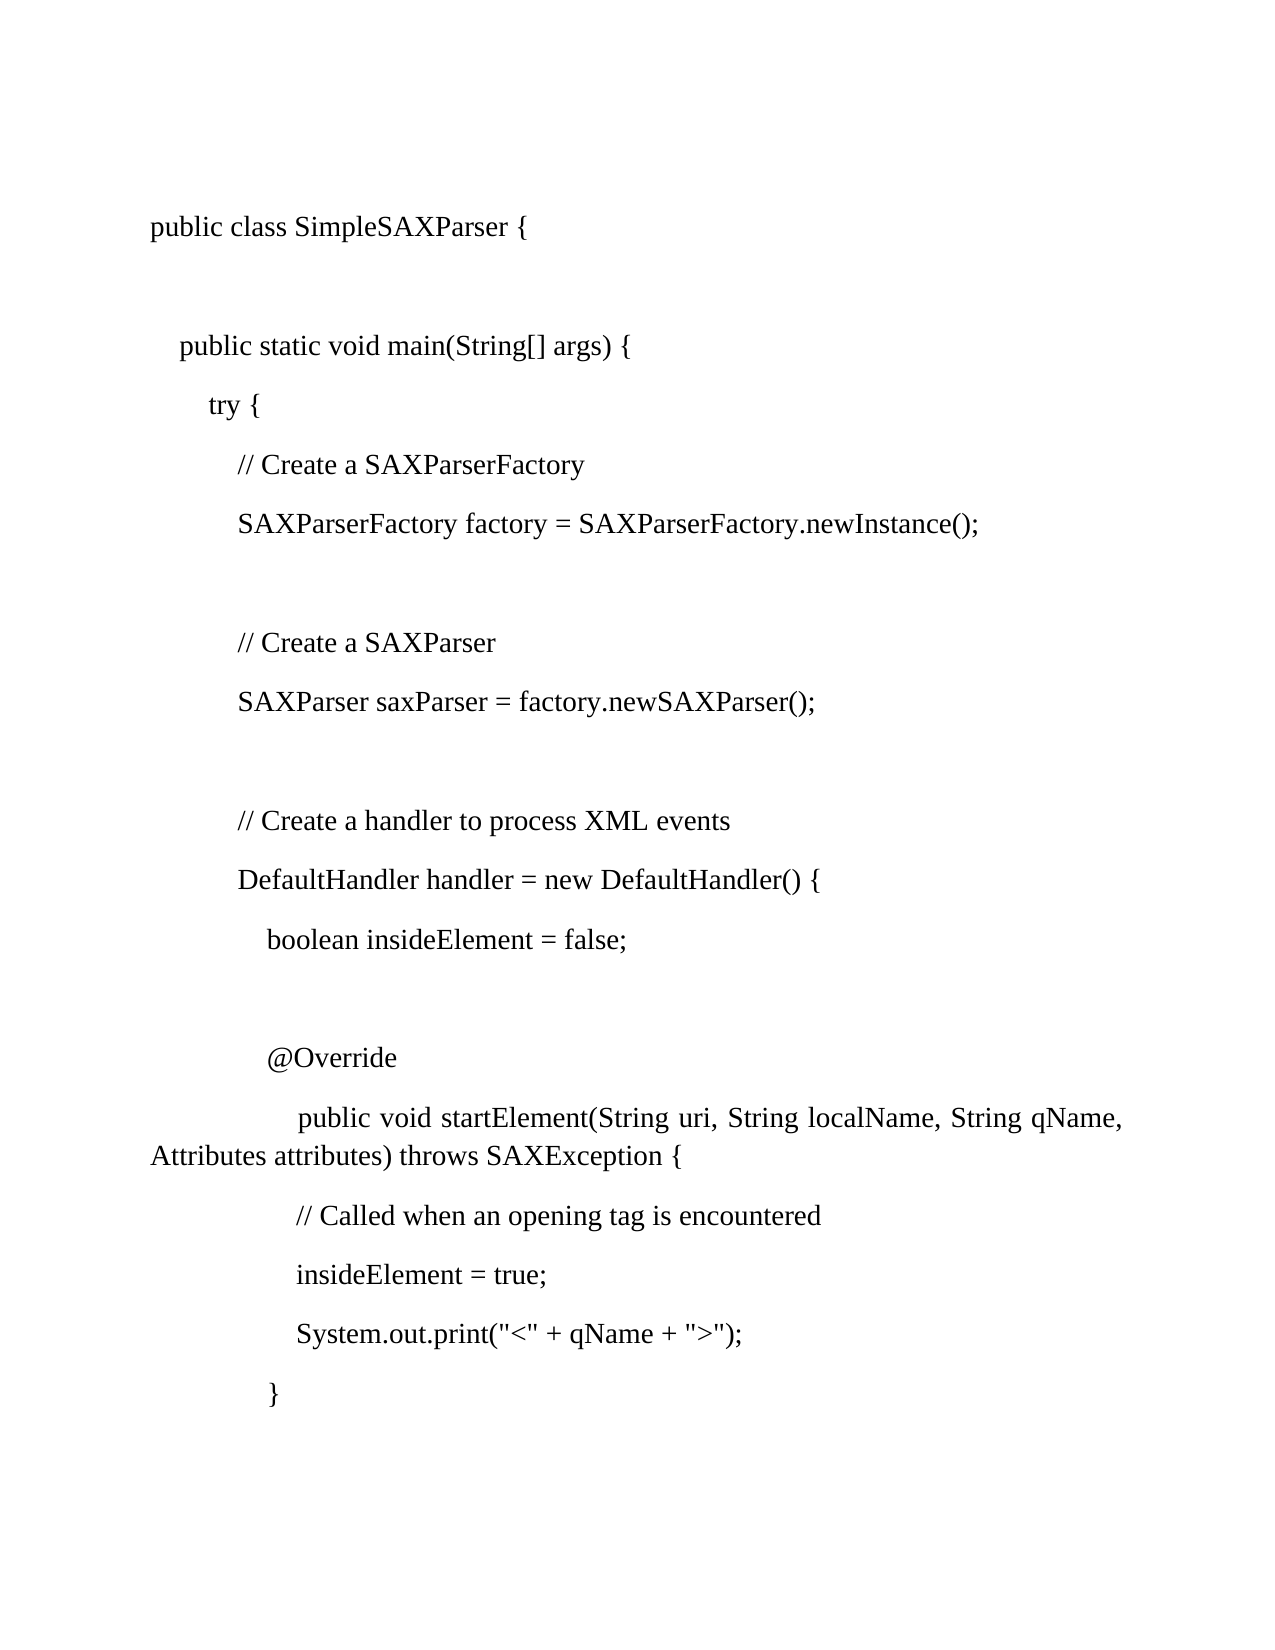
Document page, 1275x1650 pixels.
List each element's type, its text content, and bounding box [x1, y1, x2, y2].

text System.out.print("<" + qName + ">"); [150, 1317, 1125, 1350]
text public class SimpleSAXParser { [150, 209, 1125, 243]
text public static void main(String[] args) { [150, 328, 1125, 362]
text // Called when an opening tag is encountered [150, 1198, 1125, 1231]
text insideElement = true; [150, 1257, 1125, 1291]
text DefaultHandler handler = new DefaultHandler() { [150, 862, 1125, 896]
text public void startElement(String uri, String localName, String qName, Attributes attributes) throws SAXException { [150, 1100, 1125, 1172]
text try { [150, 387, 1125, 421]
text SAXParser saxParser = factory.newSAXParser(); [150, 684, 1125, 718]
text @Override [150, 1041, 1125, 1074]
text // Create a handler to process XML events [150, 803, 1125, 837]
text boolean insideElement = false; [150, 922, 1125, 955]
text } [150, 1376, 1125, 1409]
text SAXParserFactory factory = SAXParserFactory.newInstance(); [150, 506, 1125, 540]
text // Create a SAXParser [150, 625, 1125, 658]
text // Create a SAXParserFactory [150, 447, 1125, 480]
